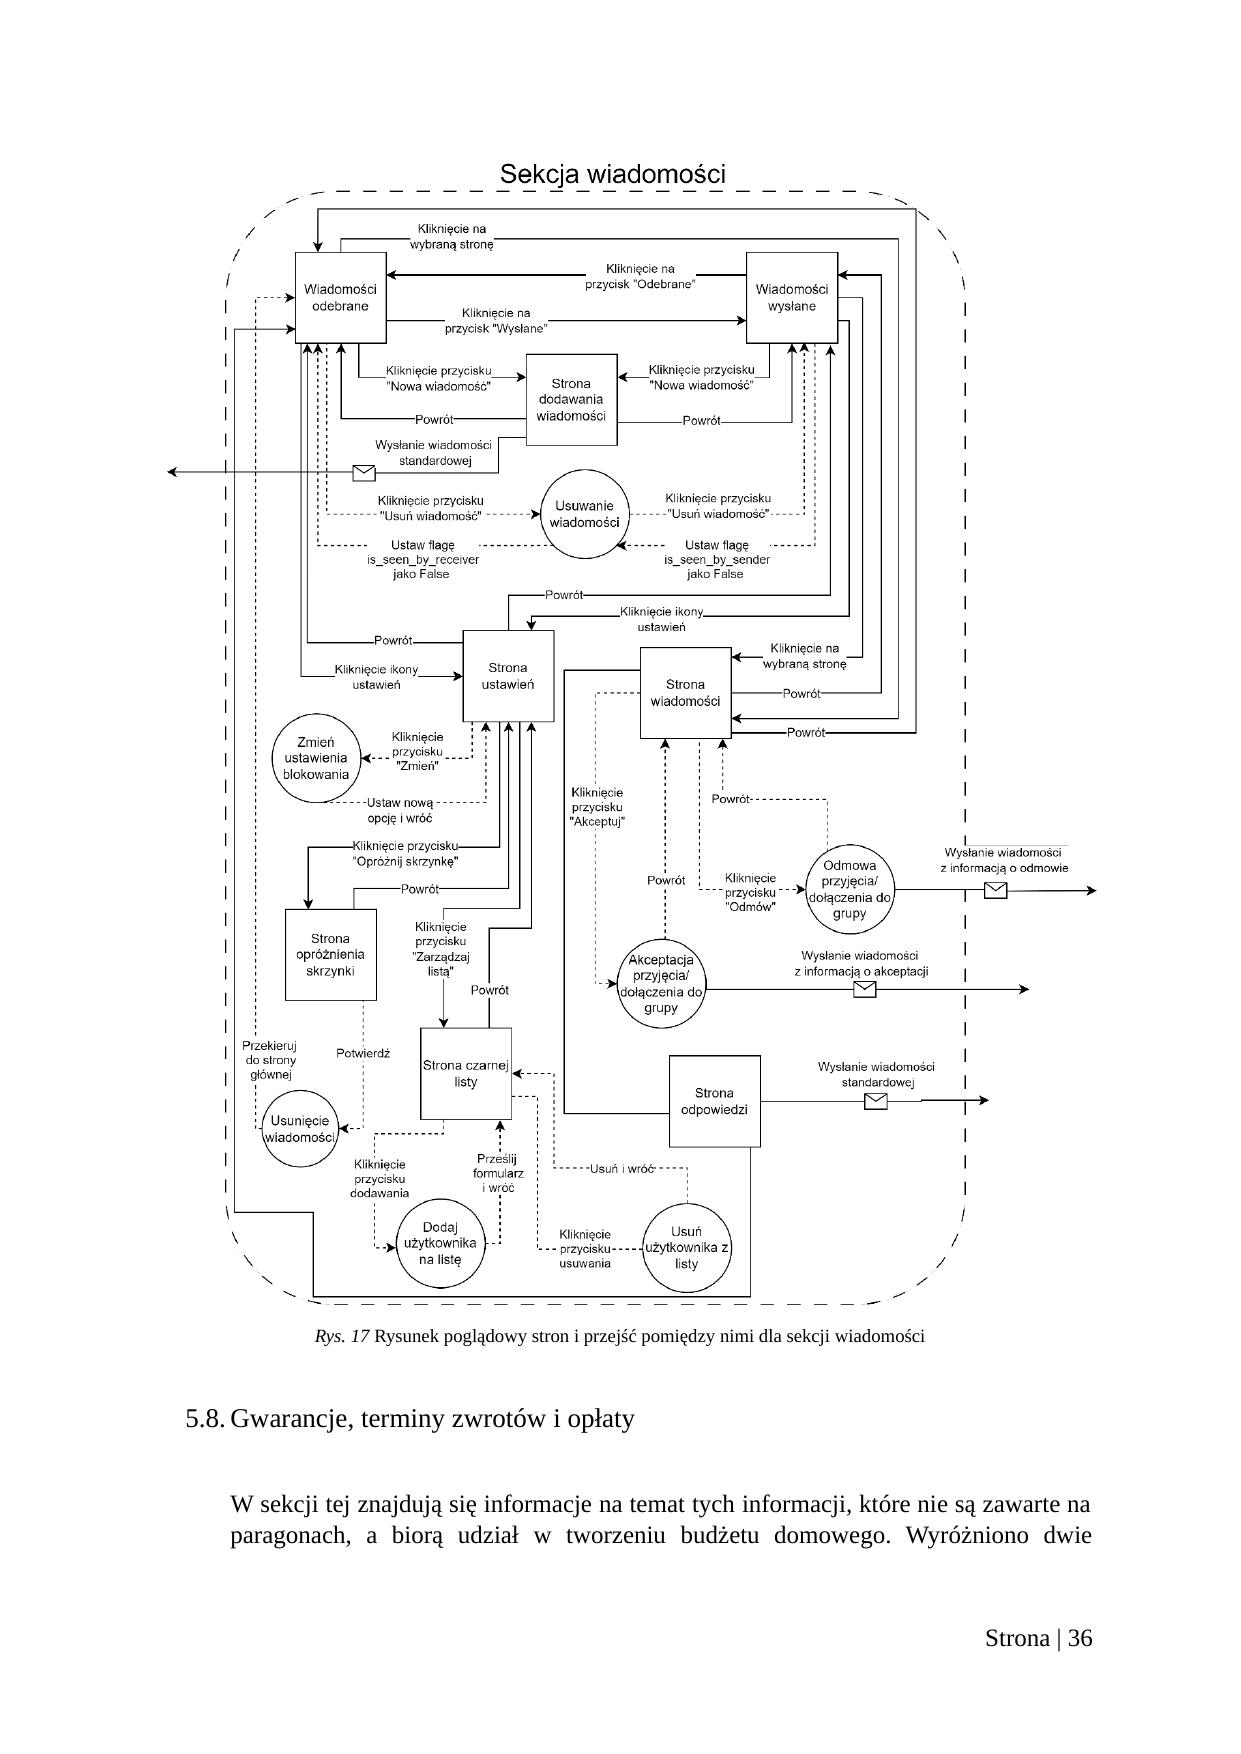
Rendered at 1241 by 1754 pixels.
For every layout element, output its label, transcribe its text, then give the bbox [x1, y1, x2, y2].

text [230, 1489, 1093, 1549]
subtitle Gwarancje, terminy zwrotów i opłaty [185, 1402, 1093, 1433]
text Rys. 17 Rysunek poglądowy stron i przejść pomiędzy nimi dla sekcji wiadomości [148, 1325, 1093, 1346]
picture [147, 147, 1117, 1317]
